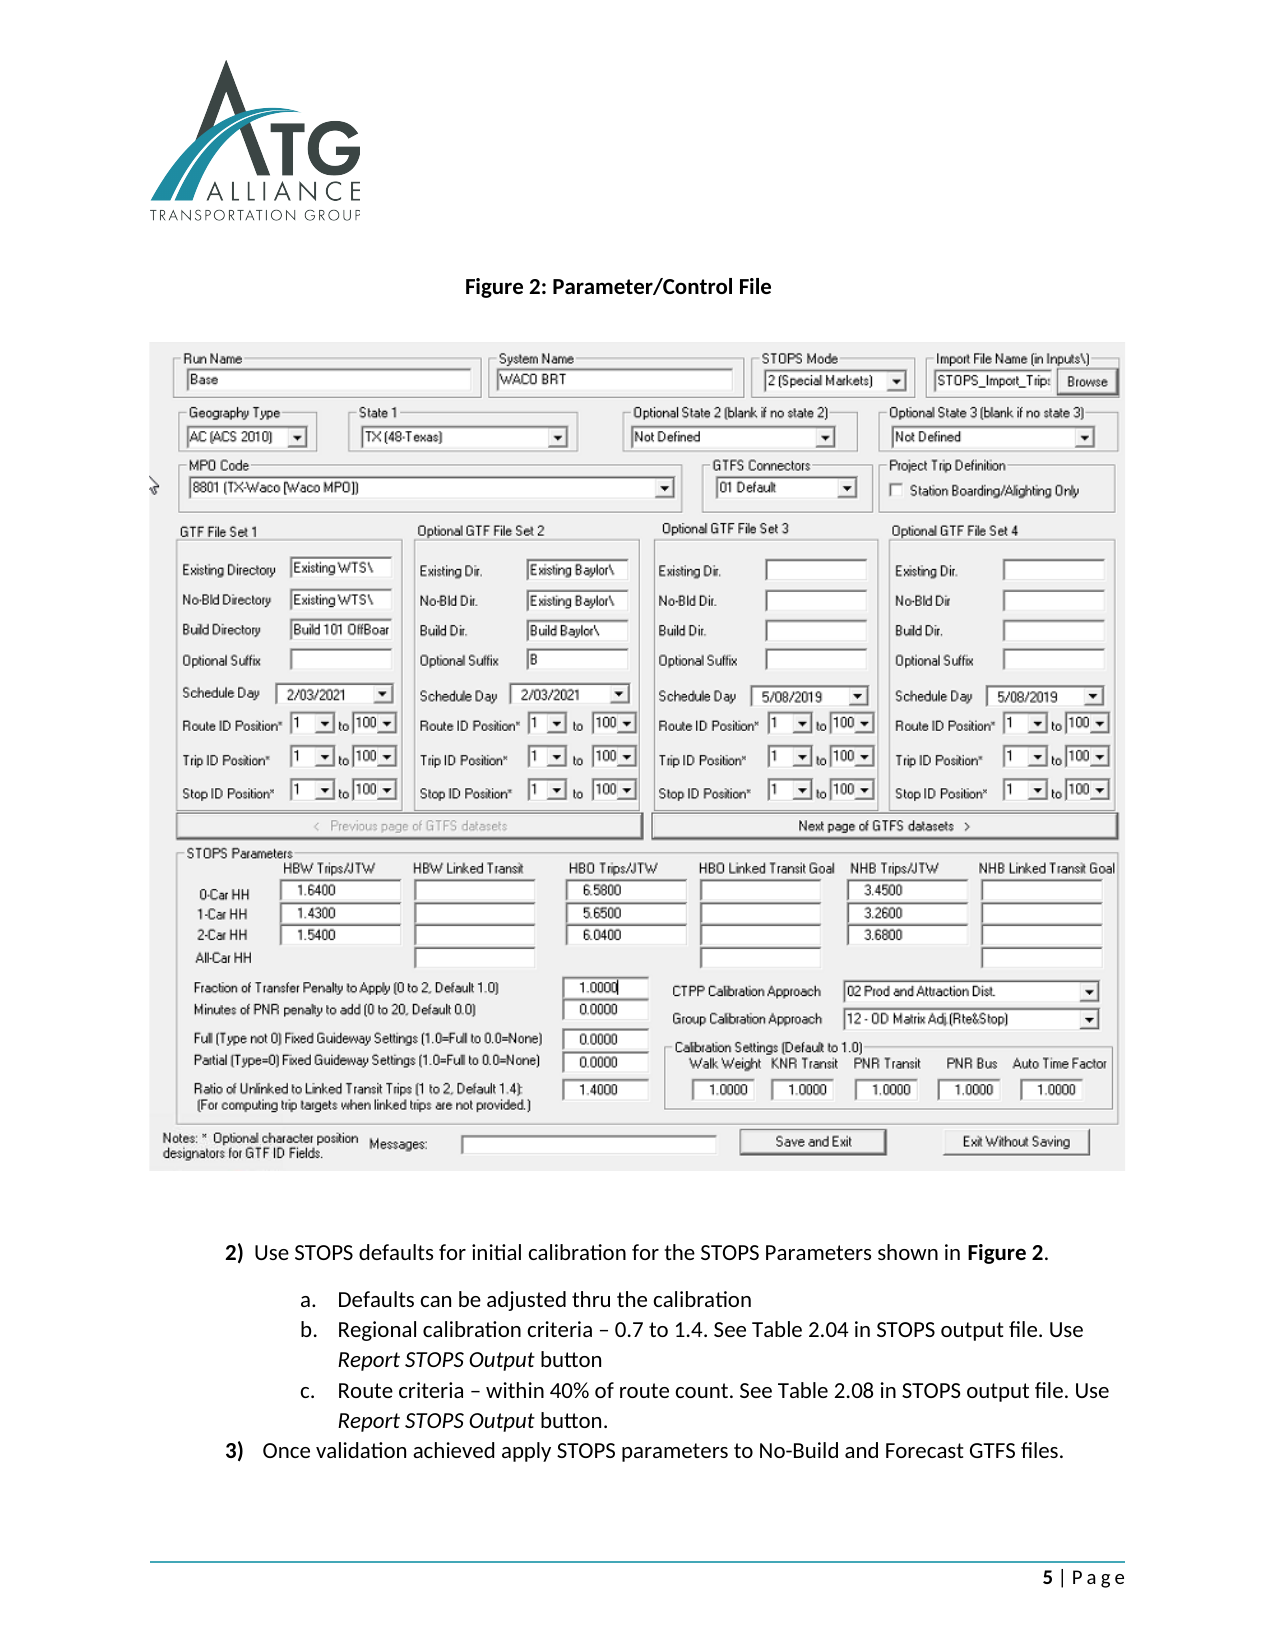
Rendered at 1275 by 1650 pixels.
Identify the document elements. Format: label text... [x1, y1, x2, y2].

list Once validation achieved apply STOPS parameters to No-Build and Forecast GTFS files. [225, 1436, 1125, 1464]
list Route criteria – within 40% of route count. See Table 2.08 in STOPS output file. Use Report STOPS Output button. [300, 1376, 1125, 1434]
picture [149, 342, 1125, 1171]
text 2) Use STOPS defaults for initial calibration for the STOPS Parameters shown in Figure 2. [150, 1238, 1125, 1266]
list Defaults can be adjusted thru the calibration [300, 1285, 1125, 1313]
list Regional calibration criteria – 0.7 to 1.4. See Table 2.04 in STOPS output file. Use Report STOPS Output button [300, 1315, 1125, 1373]
picture [150, 60, 360, 221]
